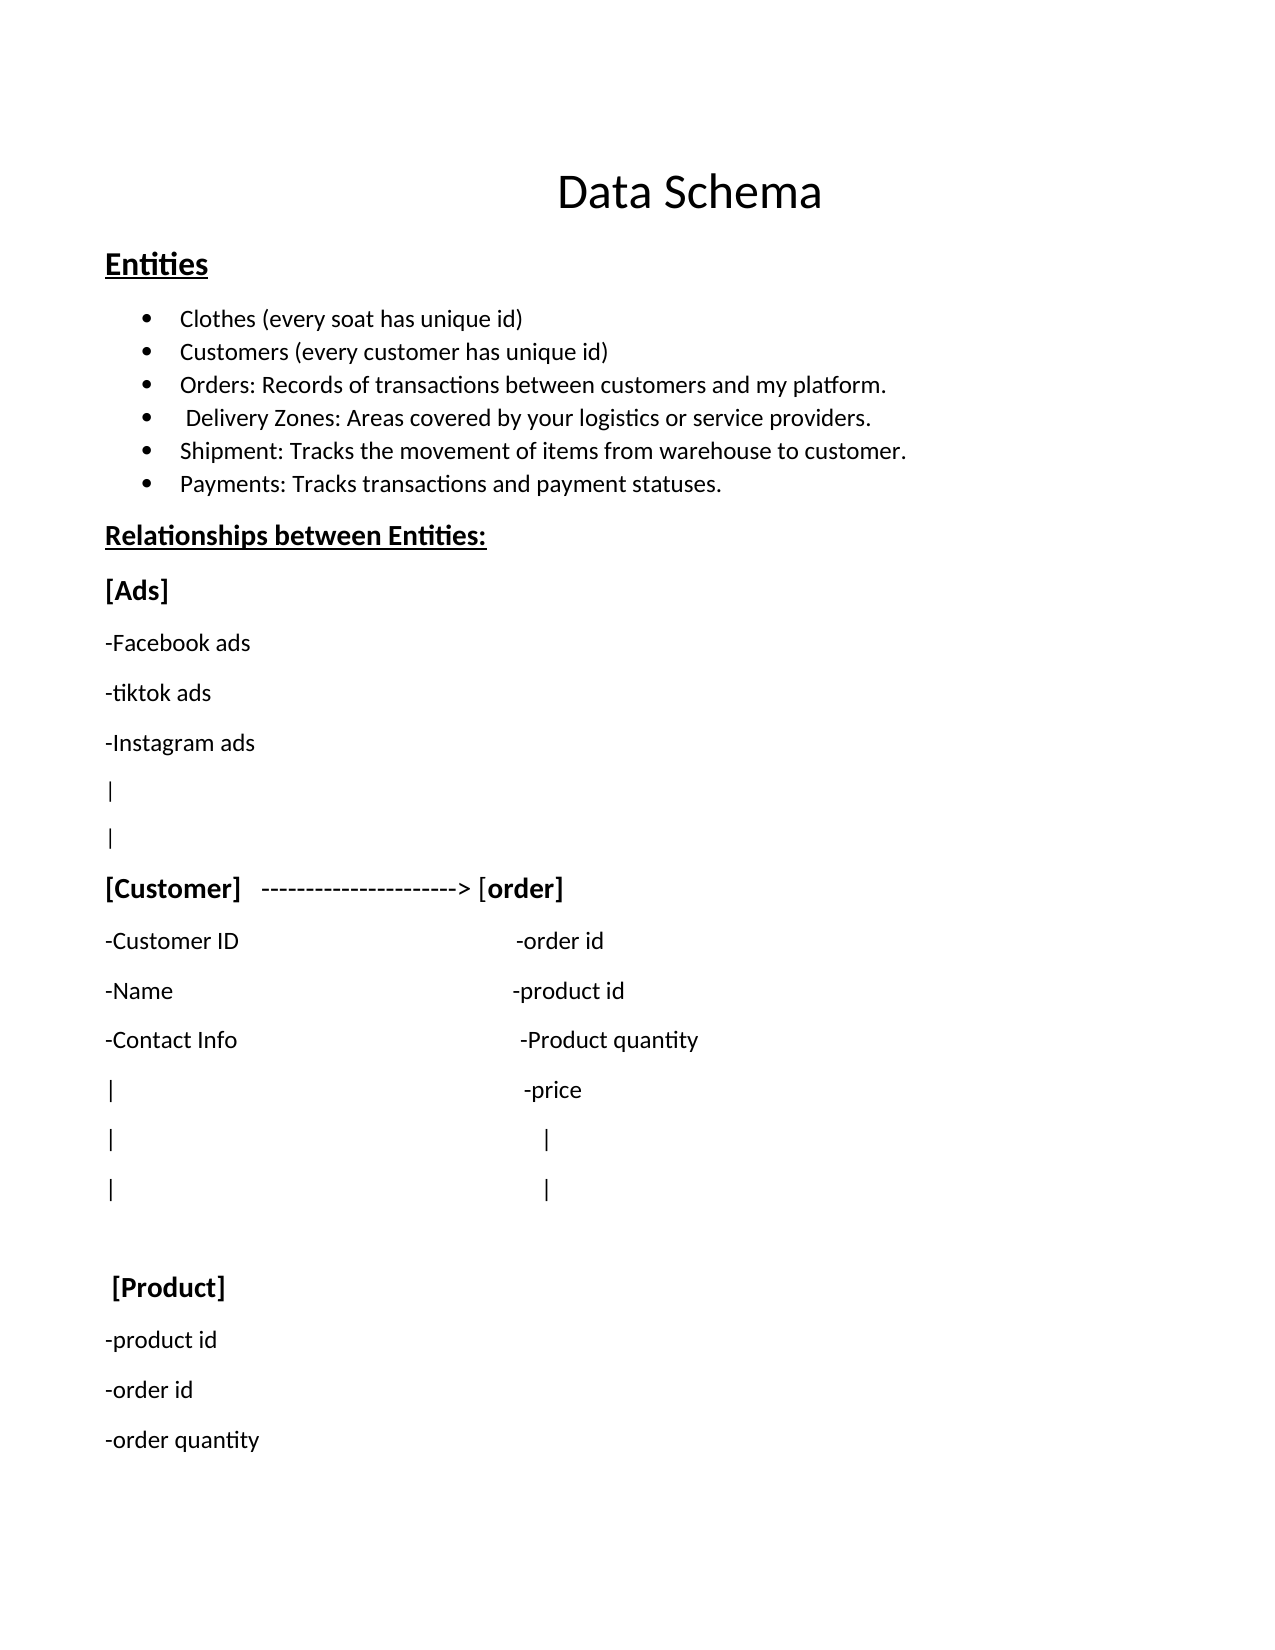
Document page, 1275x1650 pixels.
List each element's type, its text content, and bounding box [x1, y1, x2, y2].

text -Instagram ads [105, 727, 1275, 757]
list Payments: Tracks transactions and payment statuses. [142, 468, 1275, 498]
text -Facebook ads [105, 628, 1275, 658]
text -Customer ID -order id [105, 925, 1275, 956]
text [Ads] [105, 572, 1275, 608]
list Customers (every customer has unique id) [142, 336, 1275, 367]
text [Product] [105, 1269, 1275, 1305]
text -tiktok ads [105, 677, 1275, 708]
text -product id [105, 1325, 1275, 1355]
text -Contact Info -Product quantity [105, 1024, 1275, 1055]
list Delivery Zones: Areas covered by your logistics or service providers. [142, 402, 1275, 432]
text | -price [105, 1074, 1275, 1104]
list Clothes (every soat has unique id) [142, 303, 1275, 334]
text Data Schema [105, 160, 1275, 221]
text -Name -product id [105, 975, 1275, 1005]
text | | [105, 1123, 1275, 1154]
text | [105, 823, 1275, 851]
text -order quantity [105, 1424, 1275, 1454]
text Entities [105, 243, 1275, 283]
text | | [105, 1173, 1275, 1204]
text | [105, 776, 1275, 804]
text [Customer] ----------------------> [order] [105, 870, 1275, 906]
list Shipment: Tracks the movement of items from warehouse to customer. [142, 435, 1275, 465]
text -order id [105, 1374, 1275, 1405]
text Relationships between Entities: [105, 517, 1275, 553]
list Orders: Records of transactions between customers and my platform. [142, 369, 1275, 399]
